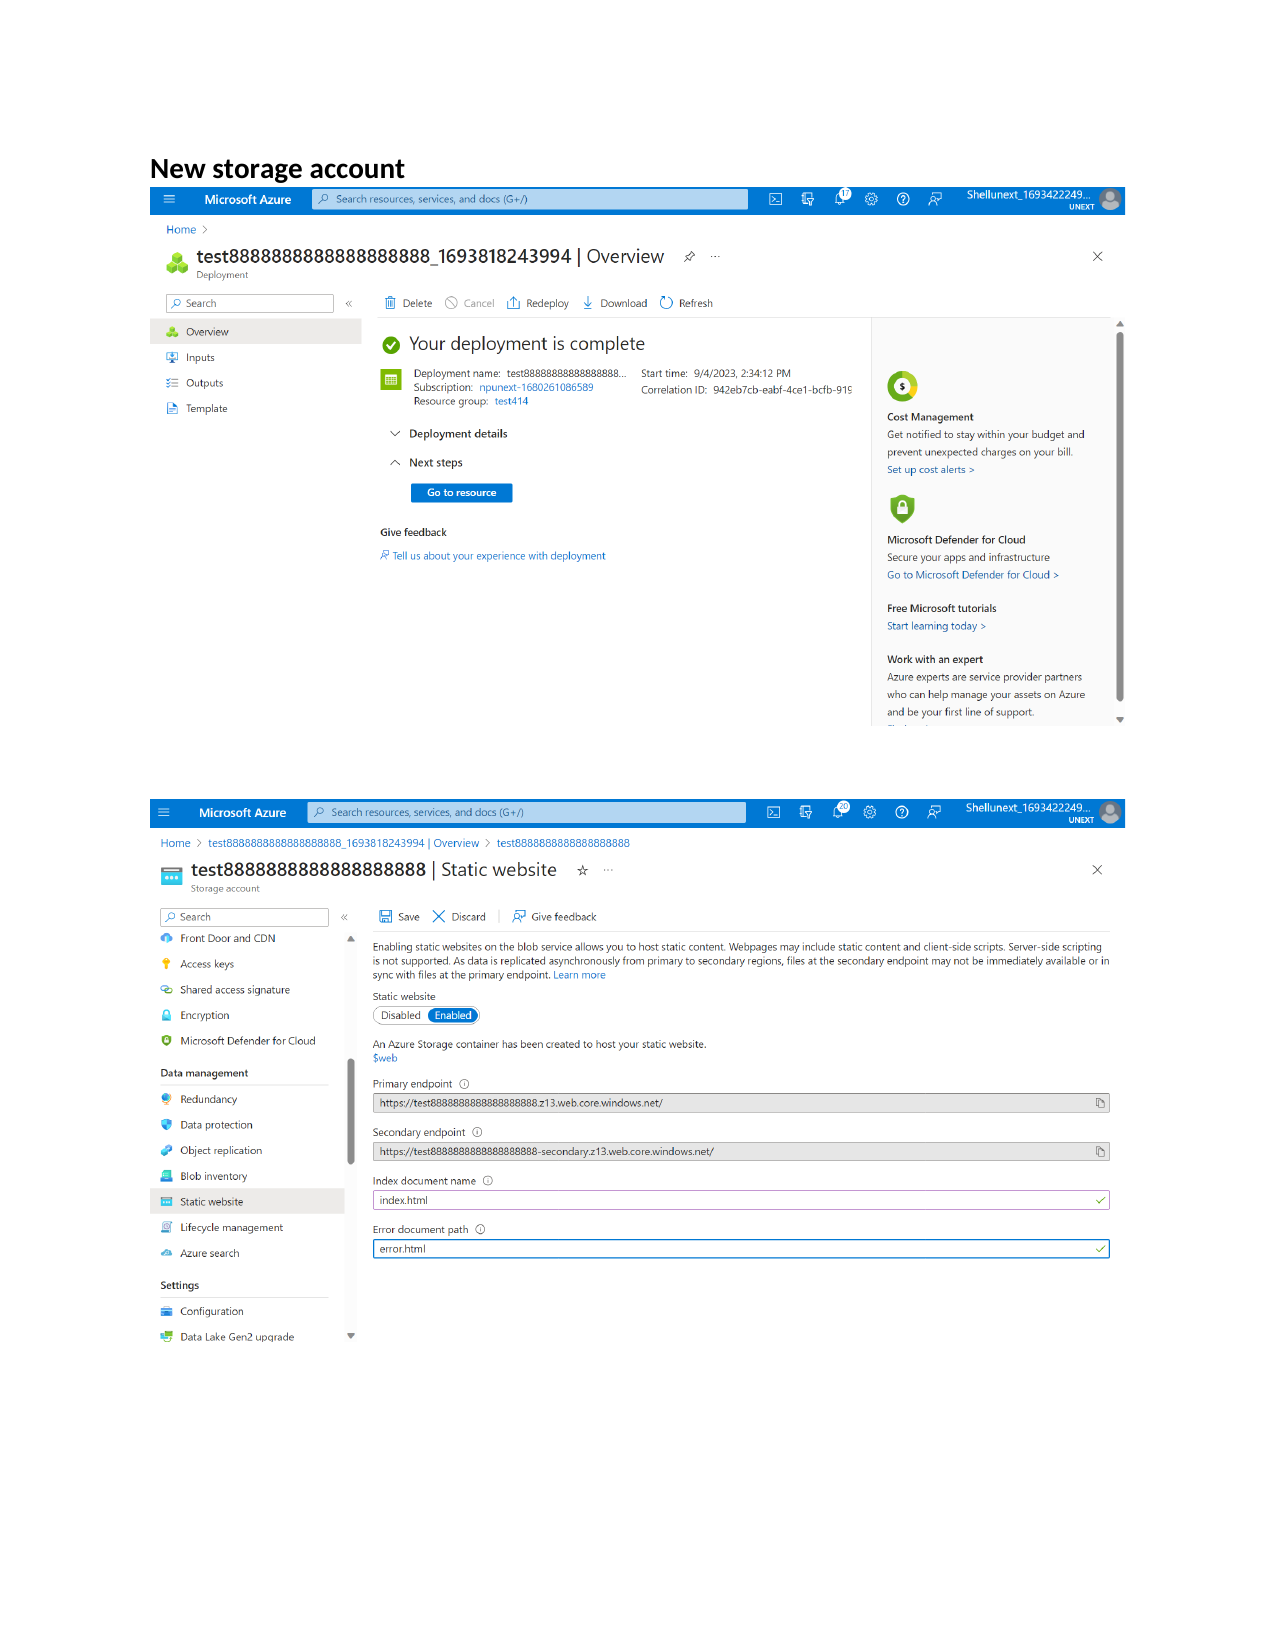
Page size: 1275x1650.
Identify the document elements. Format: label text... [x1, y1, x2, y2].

text New storage account [150, 150, 1125, 187]
picture [150, 187, 1125, 726]
picture [150, 799, 1125, 1342]
